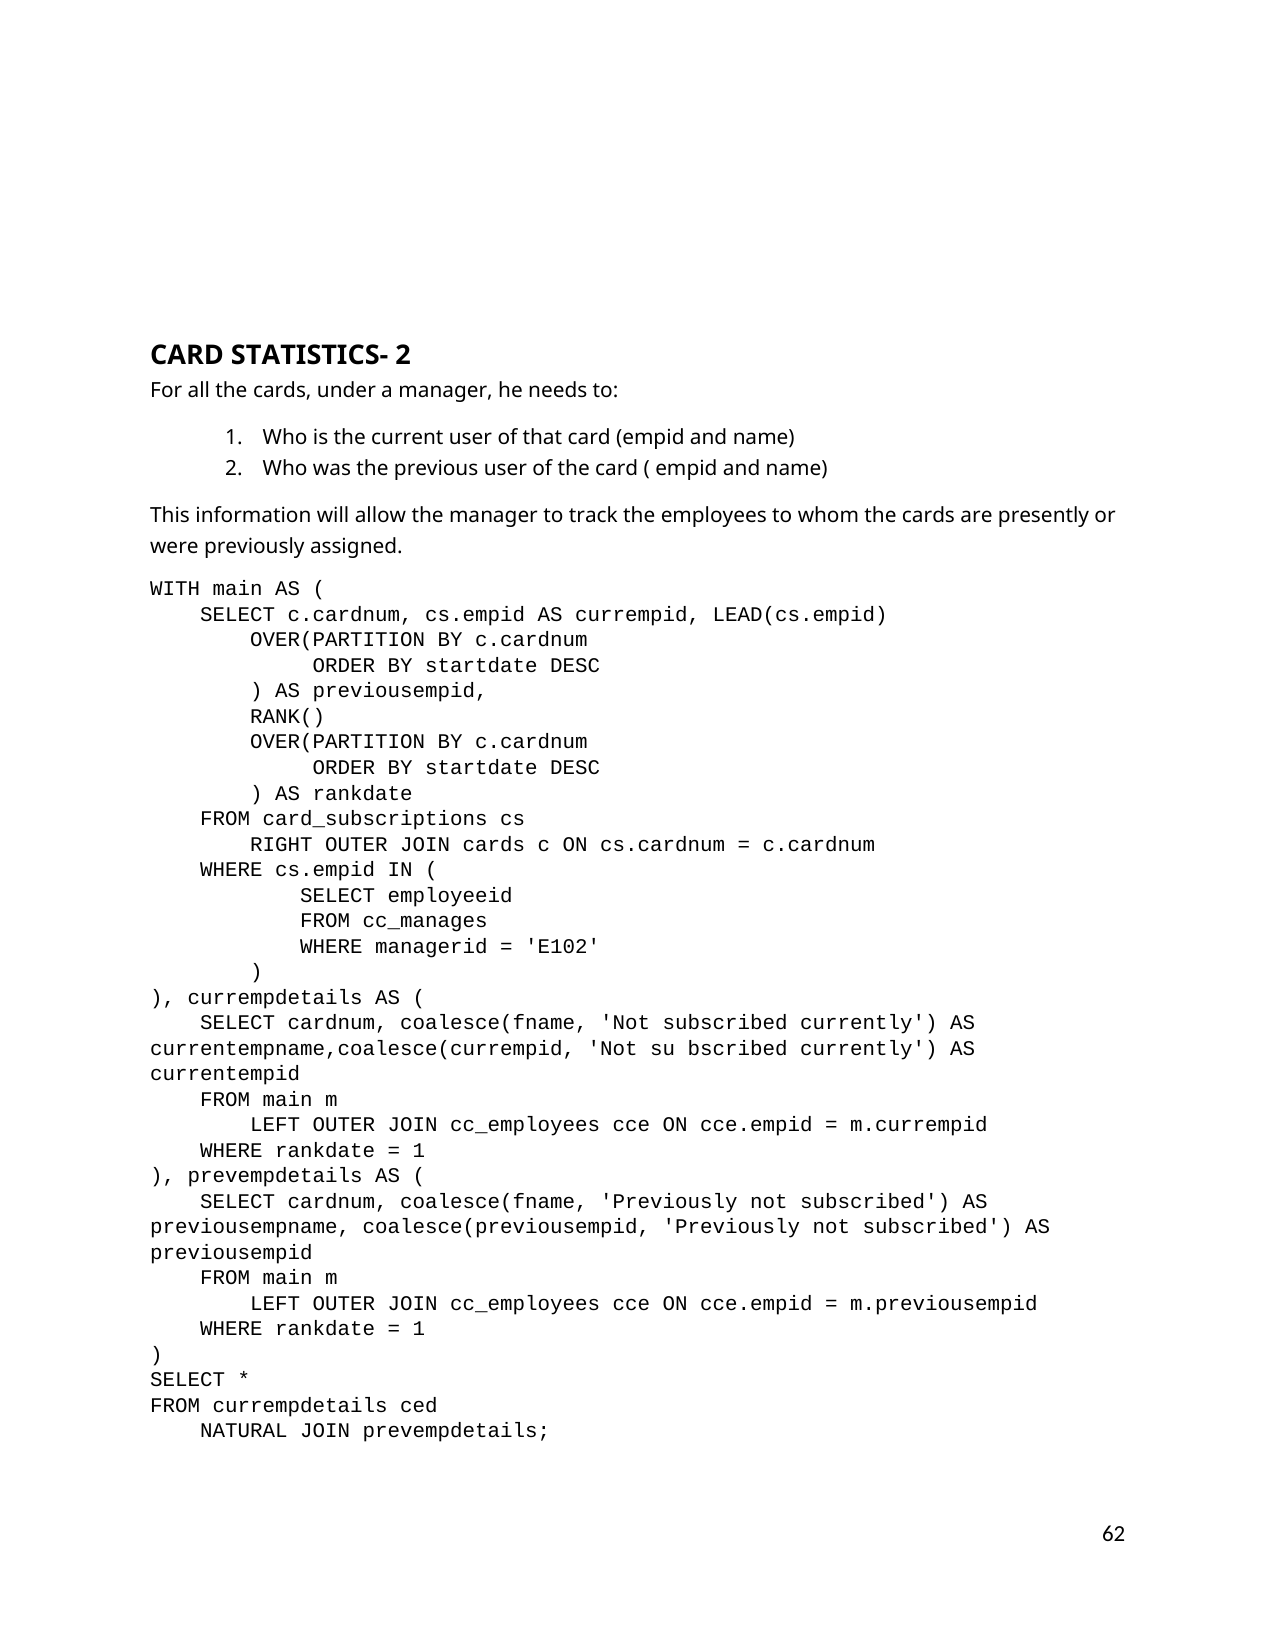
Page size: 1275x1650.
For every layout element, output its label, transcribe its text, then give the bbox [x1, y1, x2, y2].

text ), currempdetails AS ( [150, 987, 1125, 1010]
text For all the cards, under a manager, he needs to: [150, 375, 1125, 404]
text WHERE rankdate = 1 [150, 1140, 1125, 1163]
text This information will allow the manager to track the employees to whom the cards are presently or were previously assigned. [150, 500, 1125, 559]
text NATURAL JOIN prevempdetails; [150, 1421, 1125, 1444]
subtitle CARD STATISTICS- 2 [150, 335, 1125, 372]
text ), prevempdetails AS ( [150, 1165, 1125, 1189]
text SELECT employeeid [150, 884, 1125, 908]
text WHERE rankdate = 1 [150, 1318, 1125, 1342]
text SELECT * [150, 1369, 1125, 1393]
text OVER(PARTITION BY c.cardnum [150, 731, 1125, 755]
text ) AS rankdate [150, 782, 1125, 806]
text ) [150, 961, 1125, 985]
text RANK() [150, 706, 1125, 729]
text ORDER BY startdate DESC [150, 655, 1125, 678]
text SELECT cardnum, coalesce(fname, 'Not subscribed currently') AS currentempname,coalesce(currempid, 'Not su bscribed currently') AS currentempid [150, 1012, 1125, 1087]
text WITH main AS ( [150, 578, 1125, 602]
list Who was the previous user of the card ( empid and name) [225, 453, 1125, 482]
text ) [150, 1344, 1125, 1368]
text FROM card_subscriptions cs [150, 808, 1125, 832]
text ) AS previousempid, [150, 680, 1125, 704]
text SELECT cardnum, coalesce(fname, 'Previously not subscribed') AS previousempname, coalesce(previousempid, 'Previously not subscribed') AS previousempid [150, 1191, 1125, 1266]
text RIGHT OUTER JOIN cards c ON cs.cardnum = c.cardnum [150, 833, 1125, 857]
text FROM main m [150, 1089, 1125, 1112]
text LEFT OUTER JOIN cc_employees cce ON cce.empid = m.previousempid [150, 1293, 1125, 1317]
text WHERE cs.empid IN ( [150, 859, 1125, 883]
text WHERE managerid = 'E102' [150, 936, 1125, 959]
text FROM main m [150, 1267, 1125, 1291]
text OVER(PARTITION BY c.cardnum [150, 629, 1125, 653]
text FROM cc_manages [150, 910, 1125, 934]
text LEFT OUTER JOIN cc_employees cce ON cce.empid = m.currempid [150, 1114, 1125, 1138]
text SELECT c.cardnum, cs.empid AS currempid, LEAD(cs.empid) [150, 604, 1125, 627]
text FROM currempdetails ced [150, 1395, 1125, 1419]
list Who is the current user of that card (empid and name) [225, 422, 1125, 451]
text ORDER BY startdate DESC [150, 757, 1125, 781]
